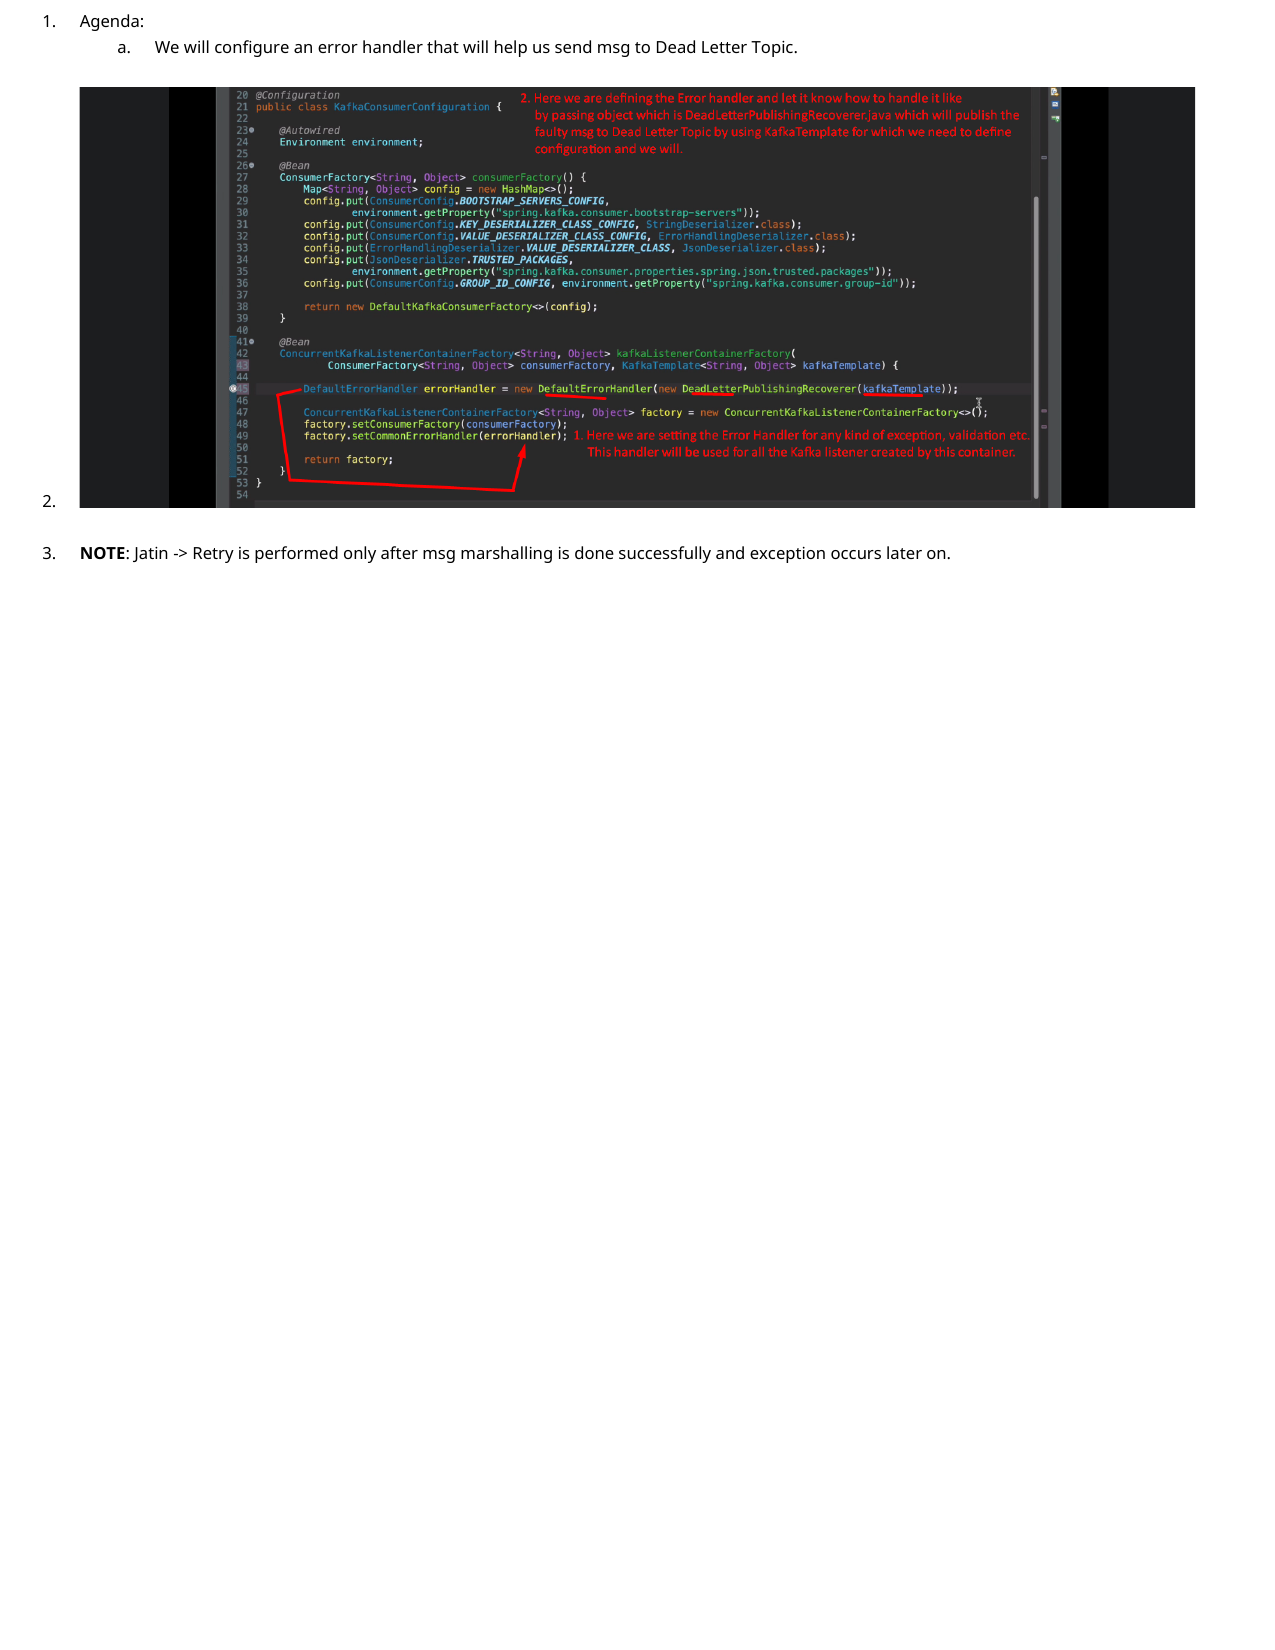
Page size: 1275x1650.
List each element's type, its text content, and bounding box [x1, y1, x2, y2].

list We will configure an error handler that will help us send msg to Dead Letter Topic. [117, 36, 1255, 58]
list NOTE: Jatin -> Retry is performed only after msg marshalling is done successfully and exception occurs later on. [42, 542, 1255, 565]
picture [79, 87, 1196, 508]
list Agenda: [42, 9, 1255, 32]
